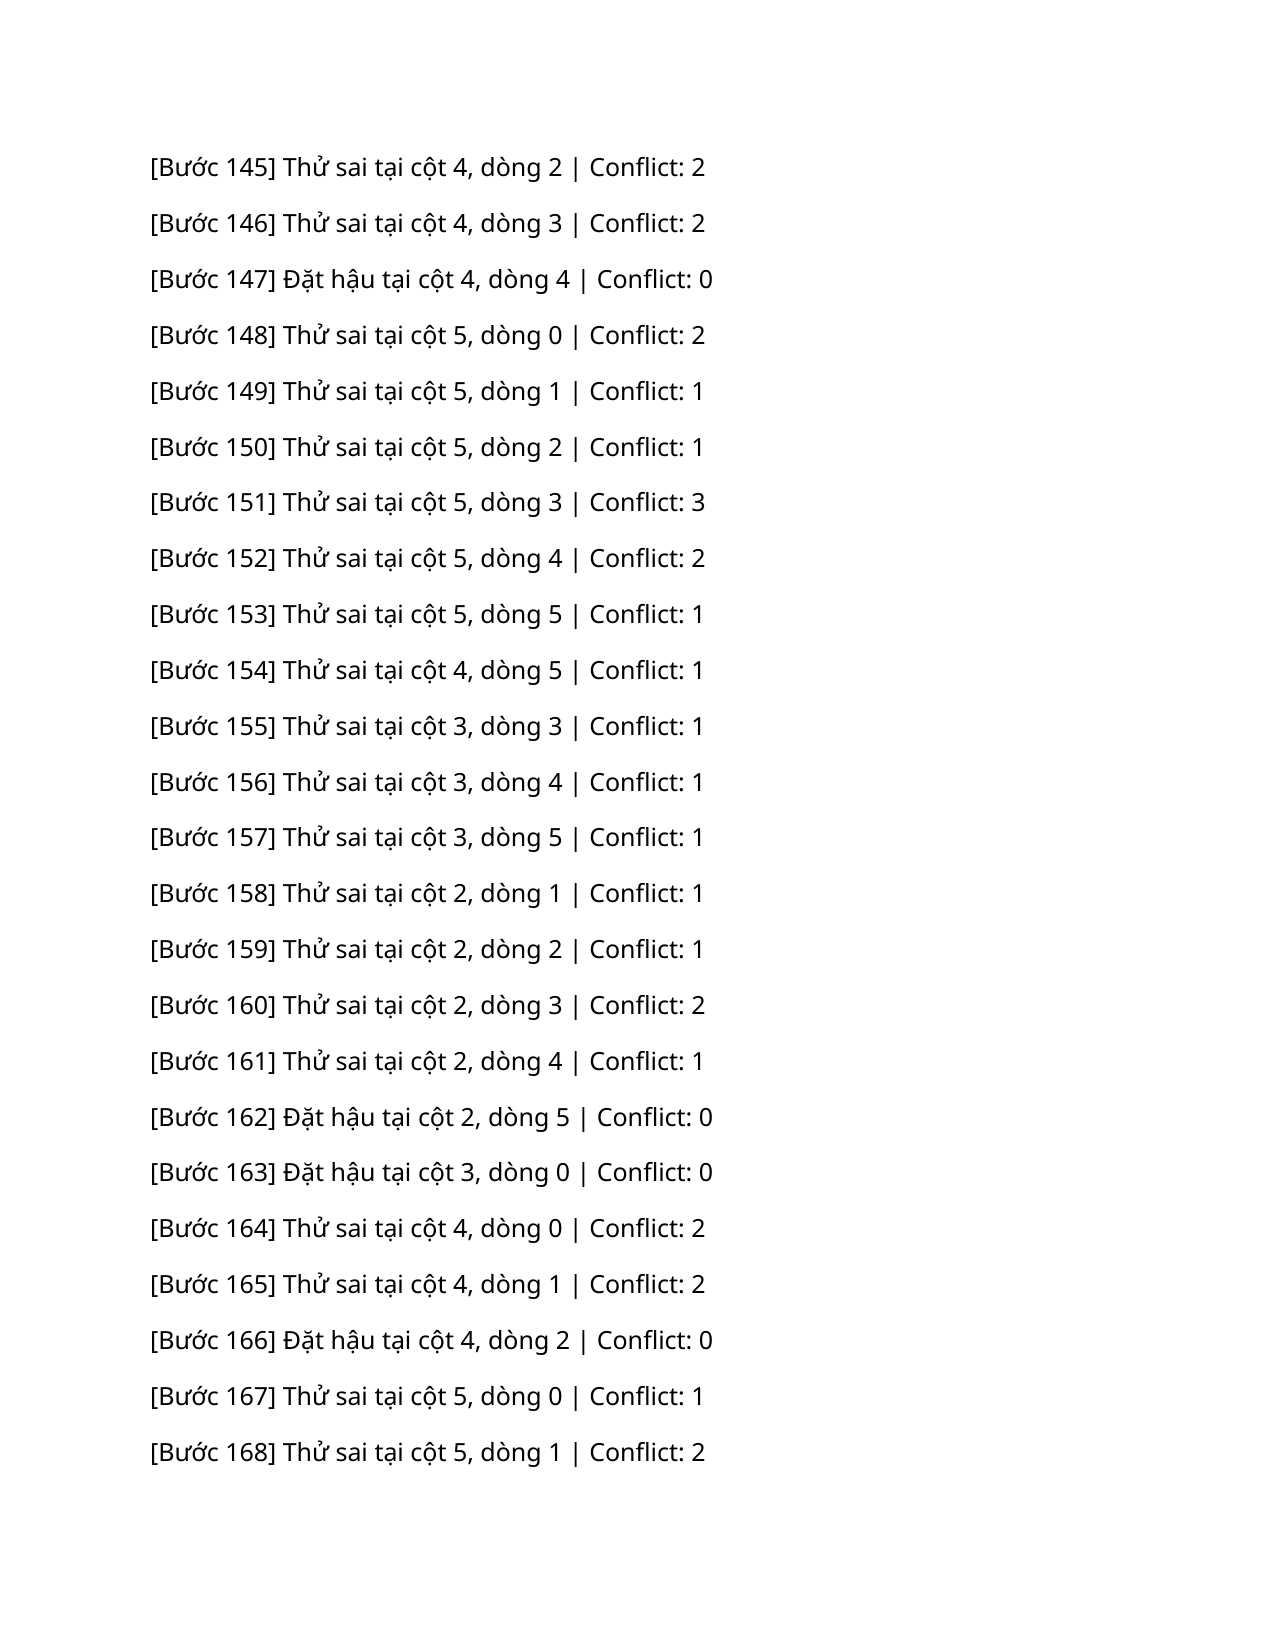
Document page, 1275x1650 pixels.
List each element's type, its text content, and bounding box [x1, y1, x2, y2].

text [Bước 161] Thử sai tại cột 2, dòng 4 | Conflict: 1 [150, 1043, 1125, 1077]
text [Bước 154] Thử sai tại cột 4, dòng 5 | Conflict: 1 [150, 652, 1125, 687]
text [Bước 164] Thử sai tại cột 4, dòng 0 | Conflict: 2 [150, 1211, 1125, 1245]
text [Bước 158] Thử sai tại cột 2, dòng 1 | Conflict: 1 [150, 876, 1125, 910]
text [Bước 159] Thử sai tại cột 2, dòng 2 | Conflict: 1 [150, 932, 1125, 966]
text [Bước 148] Thử sai tại cột 5, dòng 0 | Conflict: 2 [150, 317, 1125, 352]
text [Bước 160] Thử sai tại cột 2, dòng 3 | Conflict: 2 [150, 987, 1125, 1022]
text [Bước 150] Thử sai tại cột 5, dòng 2 | Conflict: 1 [150, 429, 1125, 463]
text [Bước 145] Thử sai tại cột 4, dòng 2 | Conflict: 2 [150, 150, 1125, 184]
text [Bước 165] Thử sai tại cột 4, dòng 1 | Conflict: 2 [150, 1267, 1125, 1301]
text [Bước 146] Thử sai tại cột 4, dòng 3 | Conflict: 2 [150, 206, 1125, 240]
text [Bước 157] Thử sai tại cột 3, dòng 5 | Conflict: 1 [150, 820, 1125, 854]
text [Bước 162] Đặt hậu tại cột 2, dòng 5 | Conflict: 0 [150, 1099, 1125, 1133]
text [Bước 147] Đặt hậu tại cột 4, dòng 4 | Conflict: 0 [150, 262, 1125, 296]
text [Bước 152] Thử sai tại cột 5, dòng 4 | Conflict: 2 [150, 541, 1125, 575]
text [Bước 149] Thử sai tại cột 5, dòng 1 | Conflict: 1 [150, 373, 1125, 407]
text [Bước 151] Thử sai tại cột 5, dòng 3 | Conflict: 3 [150, 485, 1125, 519]
text [Bước 168] Thử sai tại cột 5, dòng 1 | Conflict: 2 [150, 1434, 1125, 1468]
text [Bước 156] Thử sai tại cột 3, dòng 4 | Conflict: 1 [150, 764, 1125, 798]
text [Bước 166] Đặt hậu tại cột 4, dòng 2 | Conflict: 0 [150, 1322, 1125, 1357]
text [Bước 153] Thử sai tại cột 5, dòng 5 | Conflict: 1 [150, 597, 1125, 631]
text [Bước 167] Thử sai tại cột 5, dòng 0 | Conflict: 1 [150, 1378, 1125, 1412]
text [Bước 155] Thử sai tại cột 3, dòng 3 | Conflict: 1 [150, 708, 1125, 742]
text [Bước 163] Đặt hậu tại cột 3, dòng 0 | Conflict: 0 [150, 1155, 1125, 1189]
